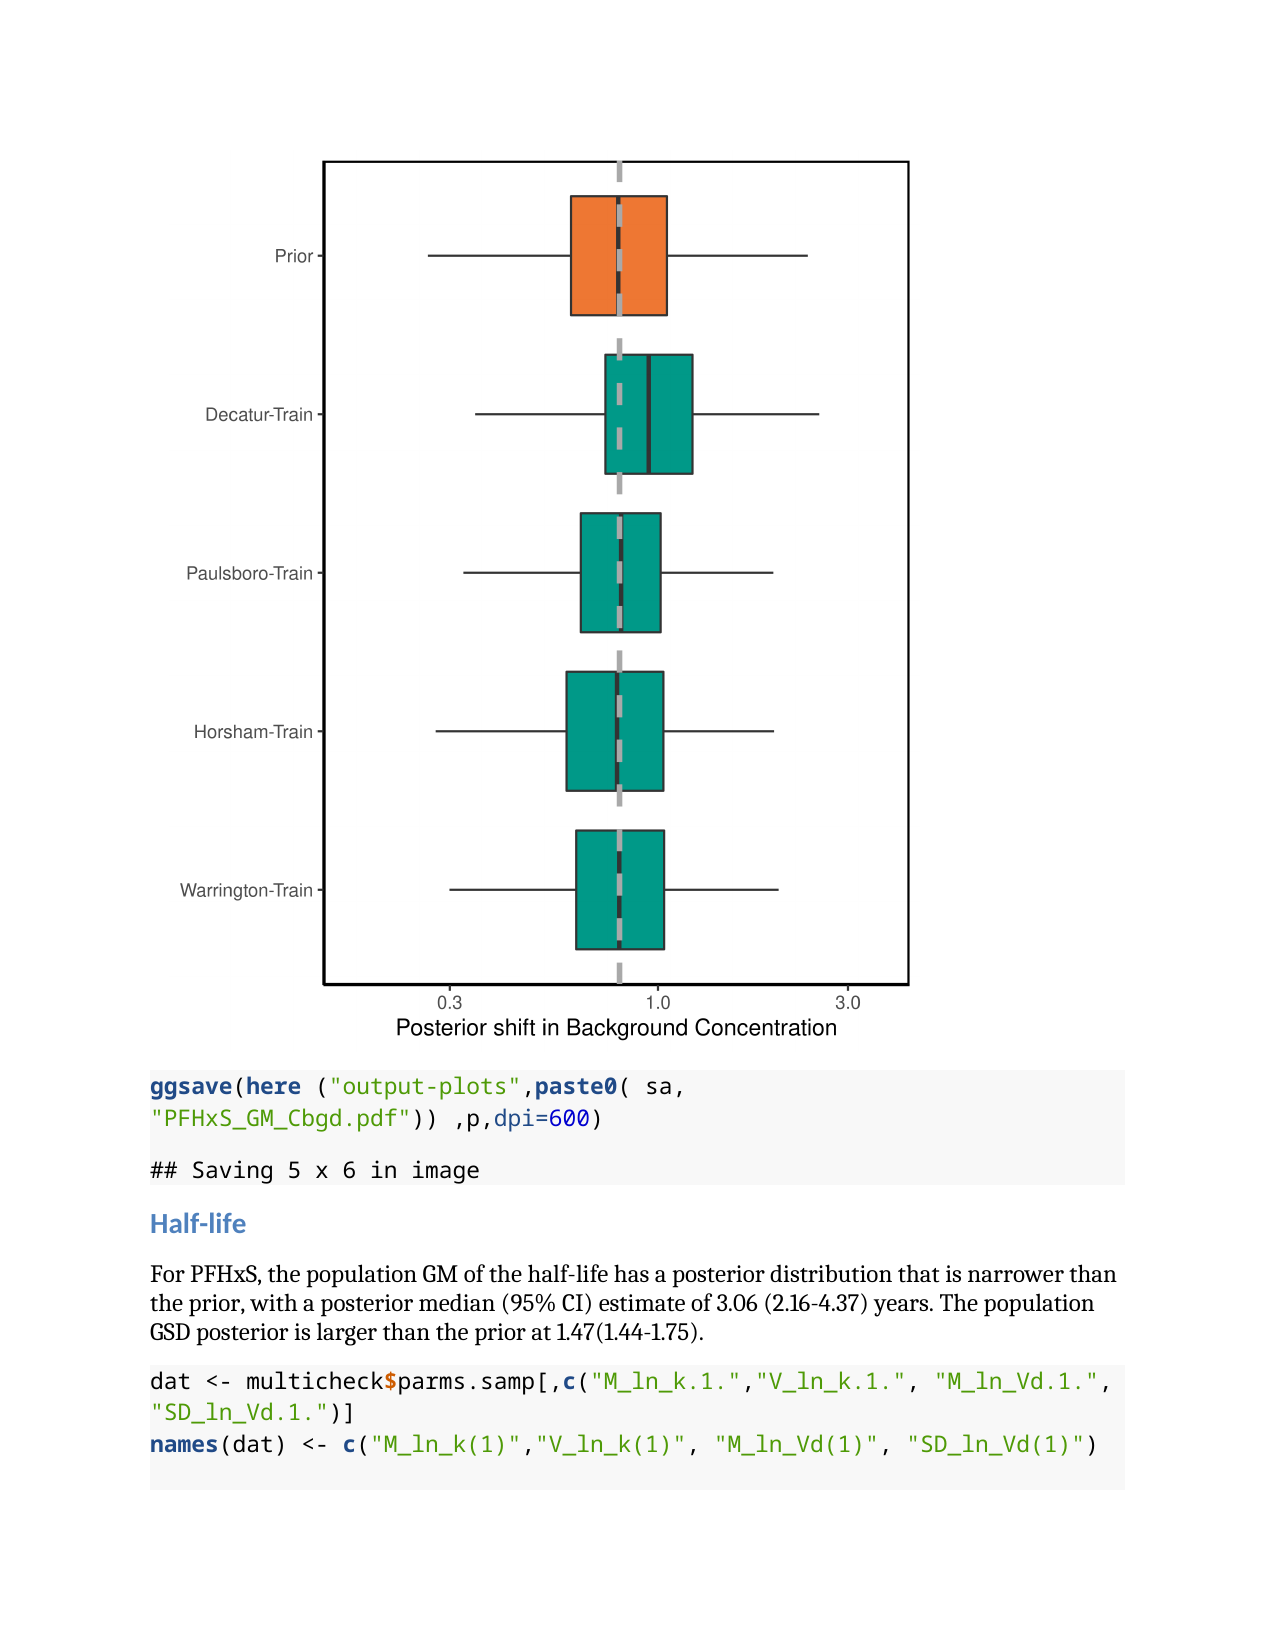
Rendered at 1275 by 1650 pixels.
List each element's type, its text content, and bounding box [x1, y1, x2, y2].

text For PFHxS, the population GM of the half-life has a posterior distribution that is narrower than the prior, with a posterior median (95% CI) estimate of 3.06 (2.16-4.37) years. The population GSD posterior is larger than the prior at 1.47(1.44-1.75). [150, 1260, 1125, 1346]
subtitle Half-life [150, 1206, 1125, 1241]
picture [168, 150, 920, 1052]
text ggsave(here ("output-plots",paste0( sa, "PFHxS_GM_Cbgd.pdf")) ,p,dpi=600) [604, 1070, 1125, 1133]
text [150, 1365, 1125, 1490]
text ## Saving 5 x 6 in image [150, 1153, 1125, 1185]
